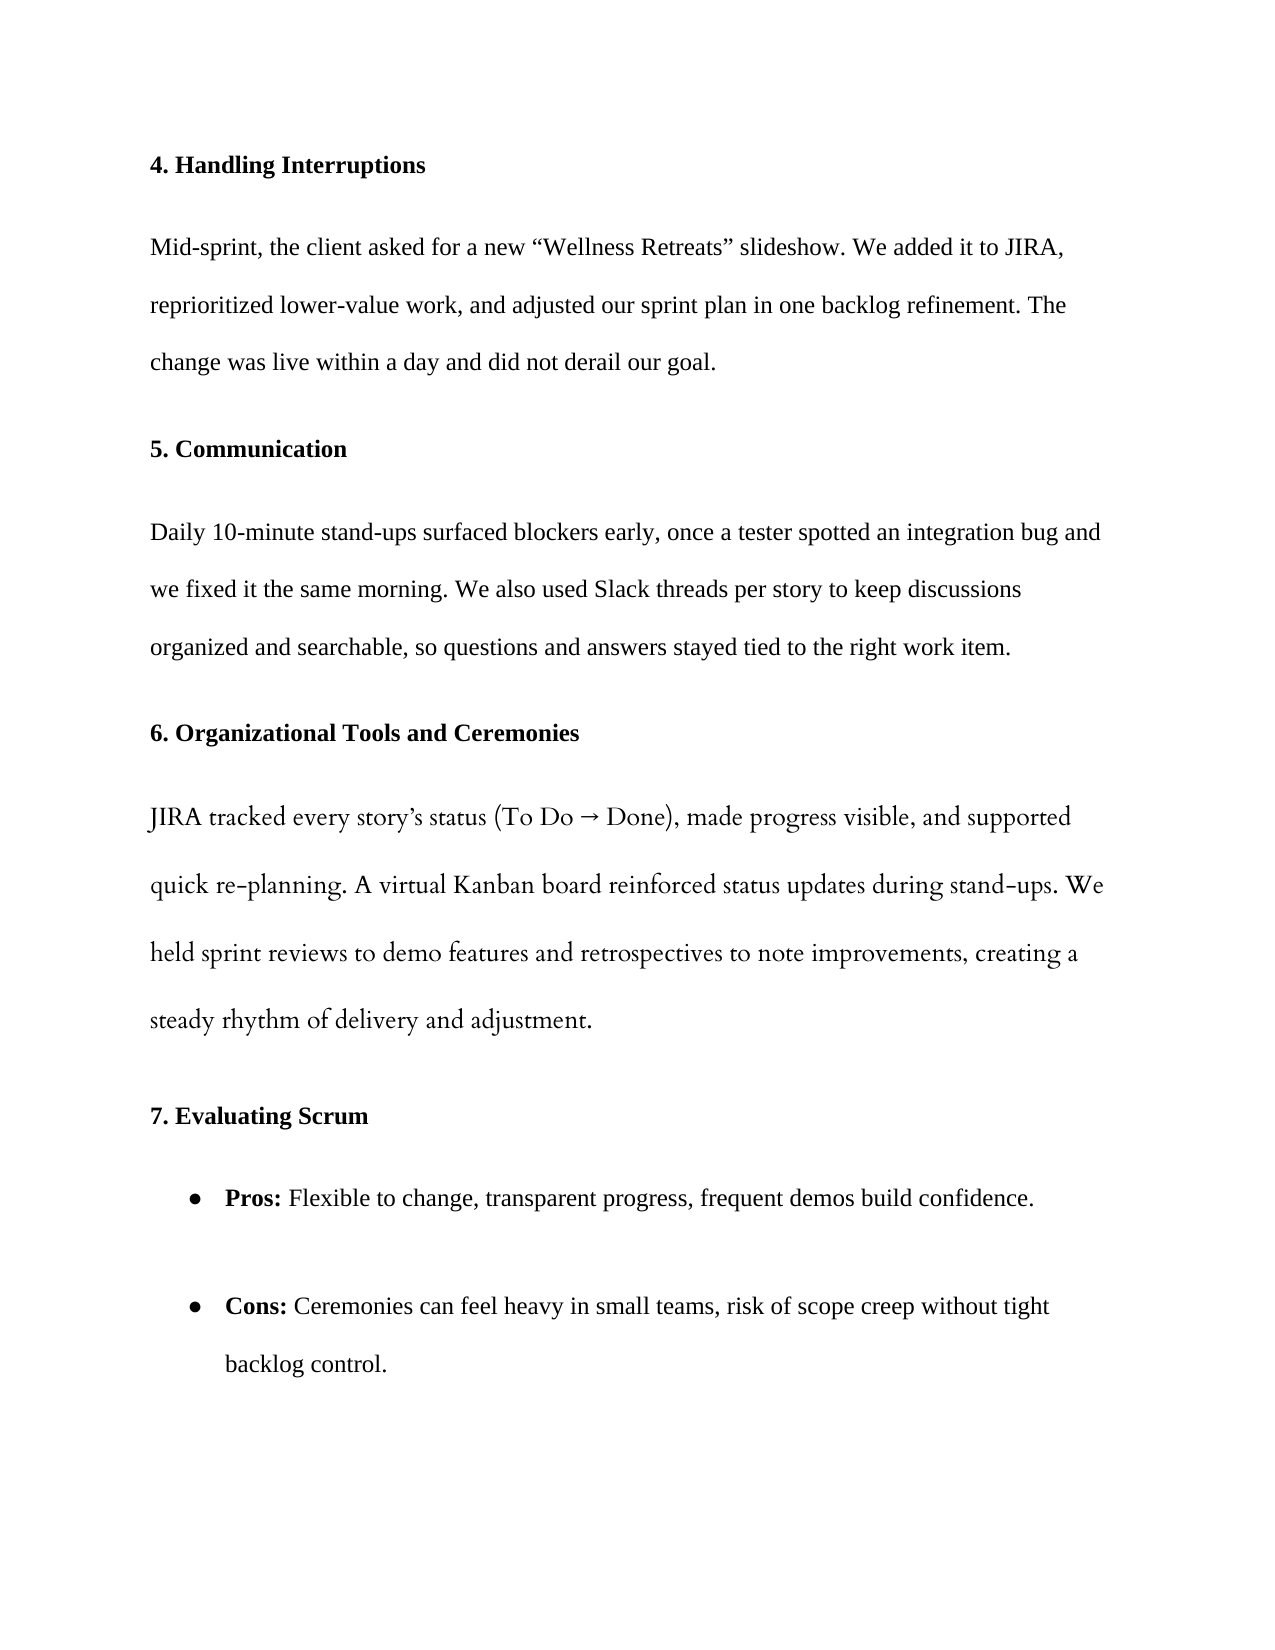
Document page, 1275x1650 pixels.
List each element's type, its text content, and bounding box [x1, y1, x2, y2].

text JIRA tracked every story’s status (To Do → Done), made progress visible, and supported quick re‑planning. A virtual Kanban board reinforced status updates during stand‑ups. We held sprint reviews to demo features and retrospectives to note improvements, creating a steady rhythm of delivery and adjustment. [150, 801, 1125, 1038]
subtitle 6. Organizational Tools and Ceremonies [150, 718, 1125, 747]
text Mid‑sprint, the client asked for a new “Wellness Retreats” slideshow. We added it to JIRA, reprioritized lower‑value work, and adjusted our sprint plan in one backlog refinement. The change was live within a day and did not derail our goal. [150, 232, 1125, 376]
subtitle 5. Communication [150, 434, 1125, 463]
text Daily 10‑minute stand‑ups surfaced blockers early, once a tester spotted an integration bug and we fixed it the same morning. We also used Slack threads per story to keep discussions organized and searchable, so questions and answers stayed tied to the right work item. [150, 517, 1125, 660]
list Cons: Ceremonies can feel heavy in small teams, risk of scope creep without tight backlog control. [187, 1291, 1125, 1430]
subtitle 4. Handling Interruptions [150, 150, 1125, 179]
list Pros: Flexible to change, transparent progress, frequent demos build confidence. [187, 1183, 1125, 1265]
subtitle 7. Evaluating Scrum [150, 1101, 1125, 1129]
